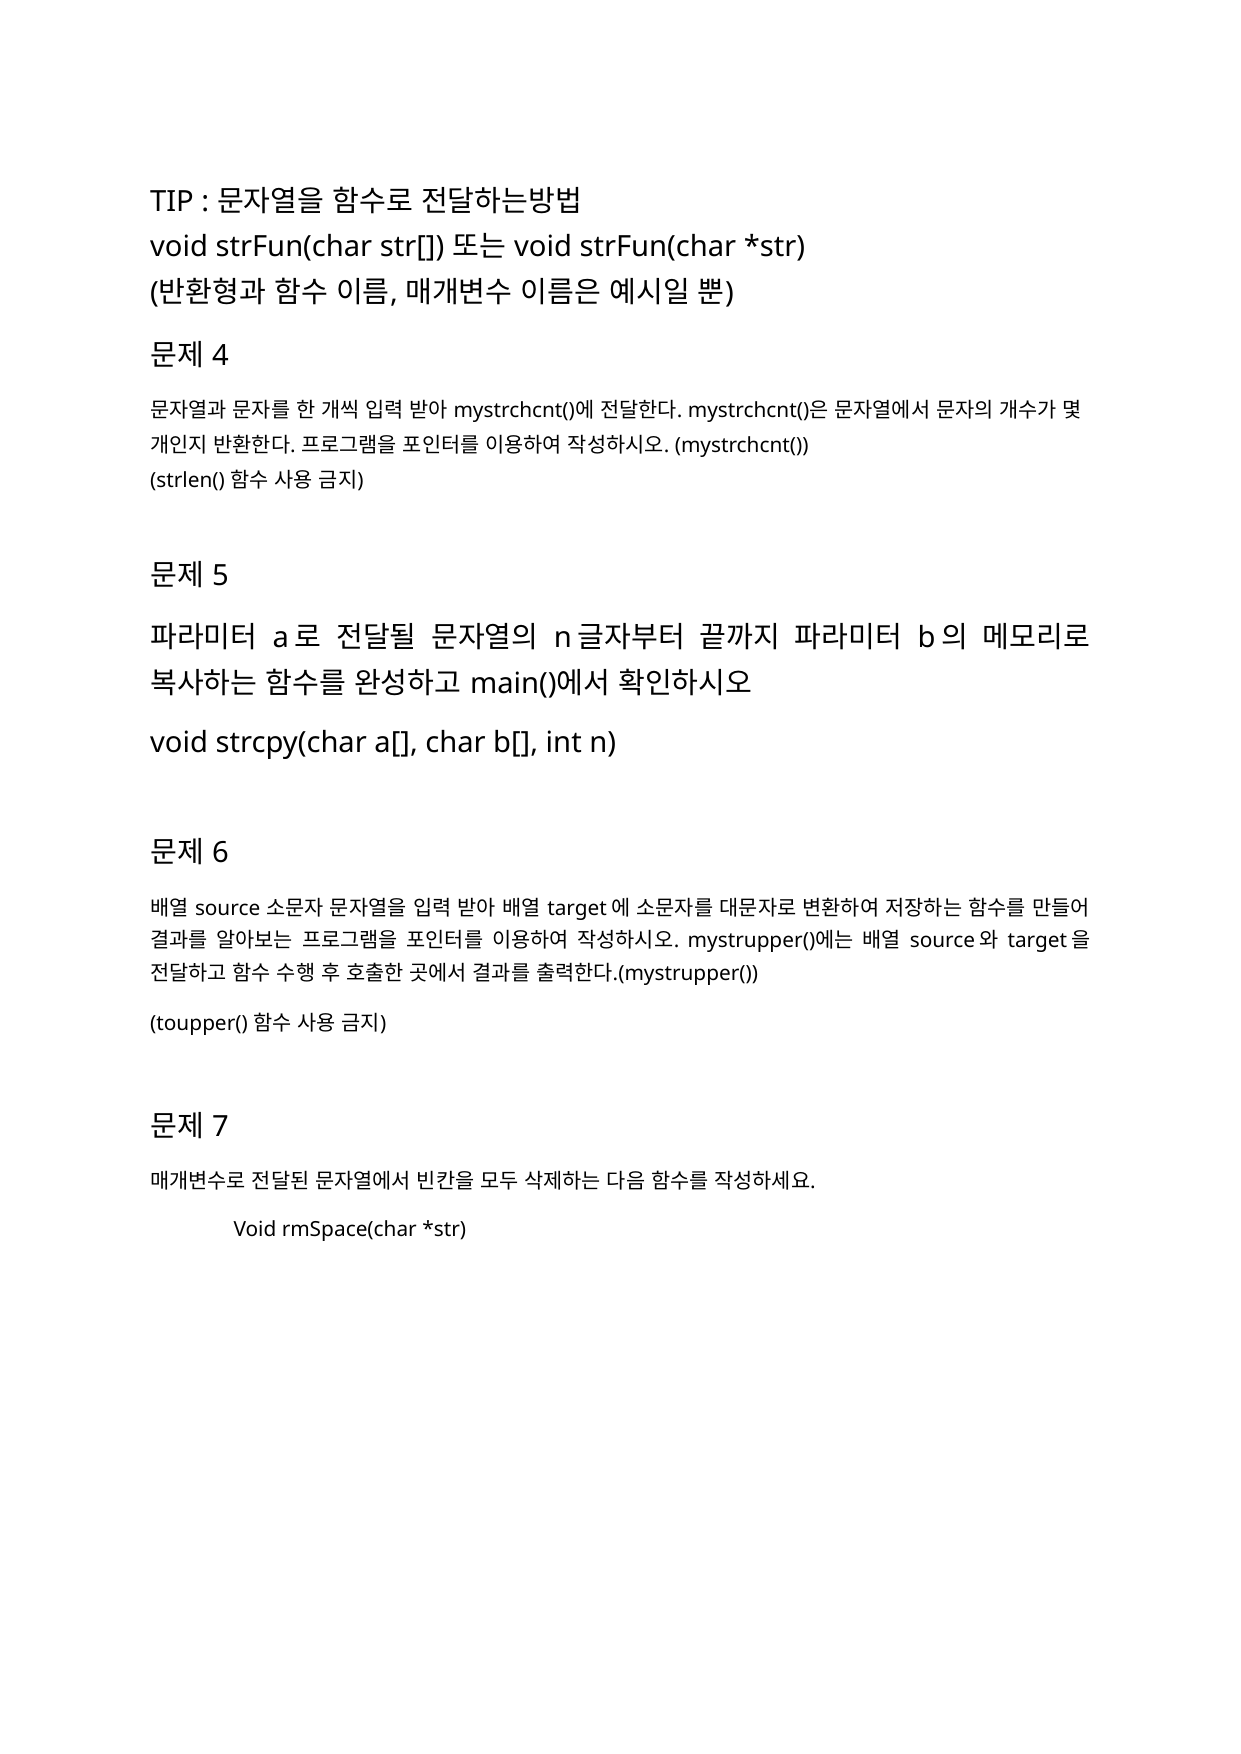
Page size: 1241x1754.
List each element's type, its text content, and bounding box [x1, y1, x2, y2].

subtitle 파라미터 a로 전달될 문자열의 n글자부터 끝까지 파라미터 b의 메모리로 복사하는 함수를 완성하고 main()에서 확인하시오 [150, 614, 1090, 702]
subtitle void strcpy(char a[], char b[], int n) [150, 722, 1090, 761]
subtitle 문제 4 [150, 331, 1090, 373]
subtitle 문제 7 [150, 1102, 1090, 1145]
subtitle 문제 5 [150, 551, 1090, 594]
text TIP : 문자열을 함수로 전달하는방법 void strFun(char str[]) 또는 void strFun(char *str) (반환형과 함수 이름, 매개변수 이름은 예시일 뿐) [150, 177, 1090, 311]
text 배열 source 소문자 문자열을 입력 받아 배열 target에 소문자를 대문자로 변환하여 저장하는 함수를 만들어 결과를 알아보는 프로그램을 포인터를 이용하여 작성하시오. mystrupper()에는 배열 source와 target을 전달하고 함수 수행 후 호출한 곳에서 결과를 출력한다.(mystrupper()) [150, 891, 1090, 987]
text 매개변수로 전달된 문자열에서 빈칸을 모두 삭제하는 다음 함수를 작성하세요. [150, 1165, 1090, 1195]
text 문자열과 문자를 한 개씩 입력 받아 mystrchcnt()에 전달한다. mystrchcnt()은 문자열에서 문자의 개수가 몇 개인지 반환한다. 프로그램을 포인터를 이용하여 작성하시오. (mystrchcnt()) [150, 393, 1090, 458]
text Void rmSpace(char *str) [150, 1214, 1090, 1243]
text (toupper() 함수 사용 금지) [150, 1006, 1090, 1036]
text (strlen() 함수 사용 금지) [150, 463, 1090, 493]
subtitle 문제 6 [150, 828, 1090, 871]
